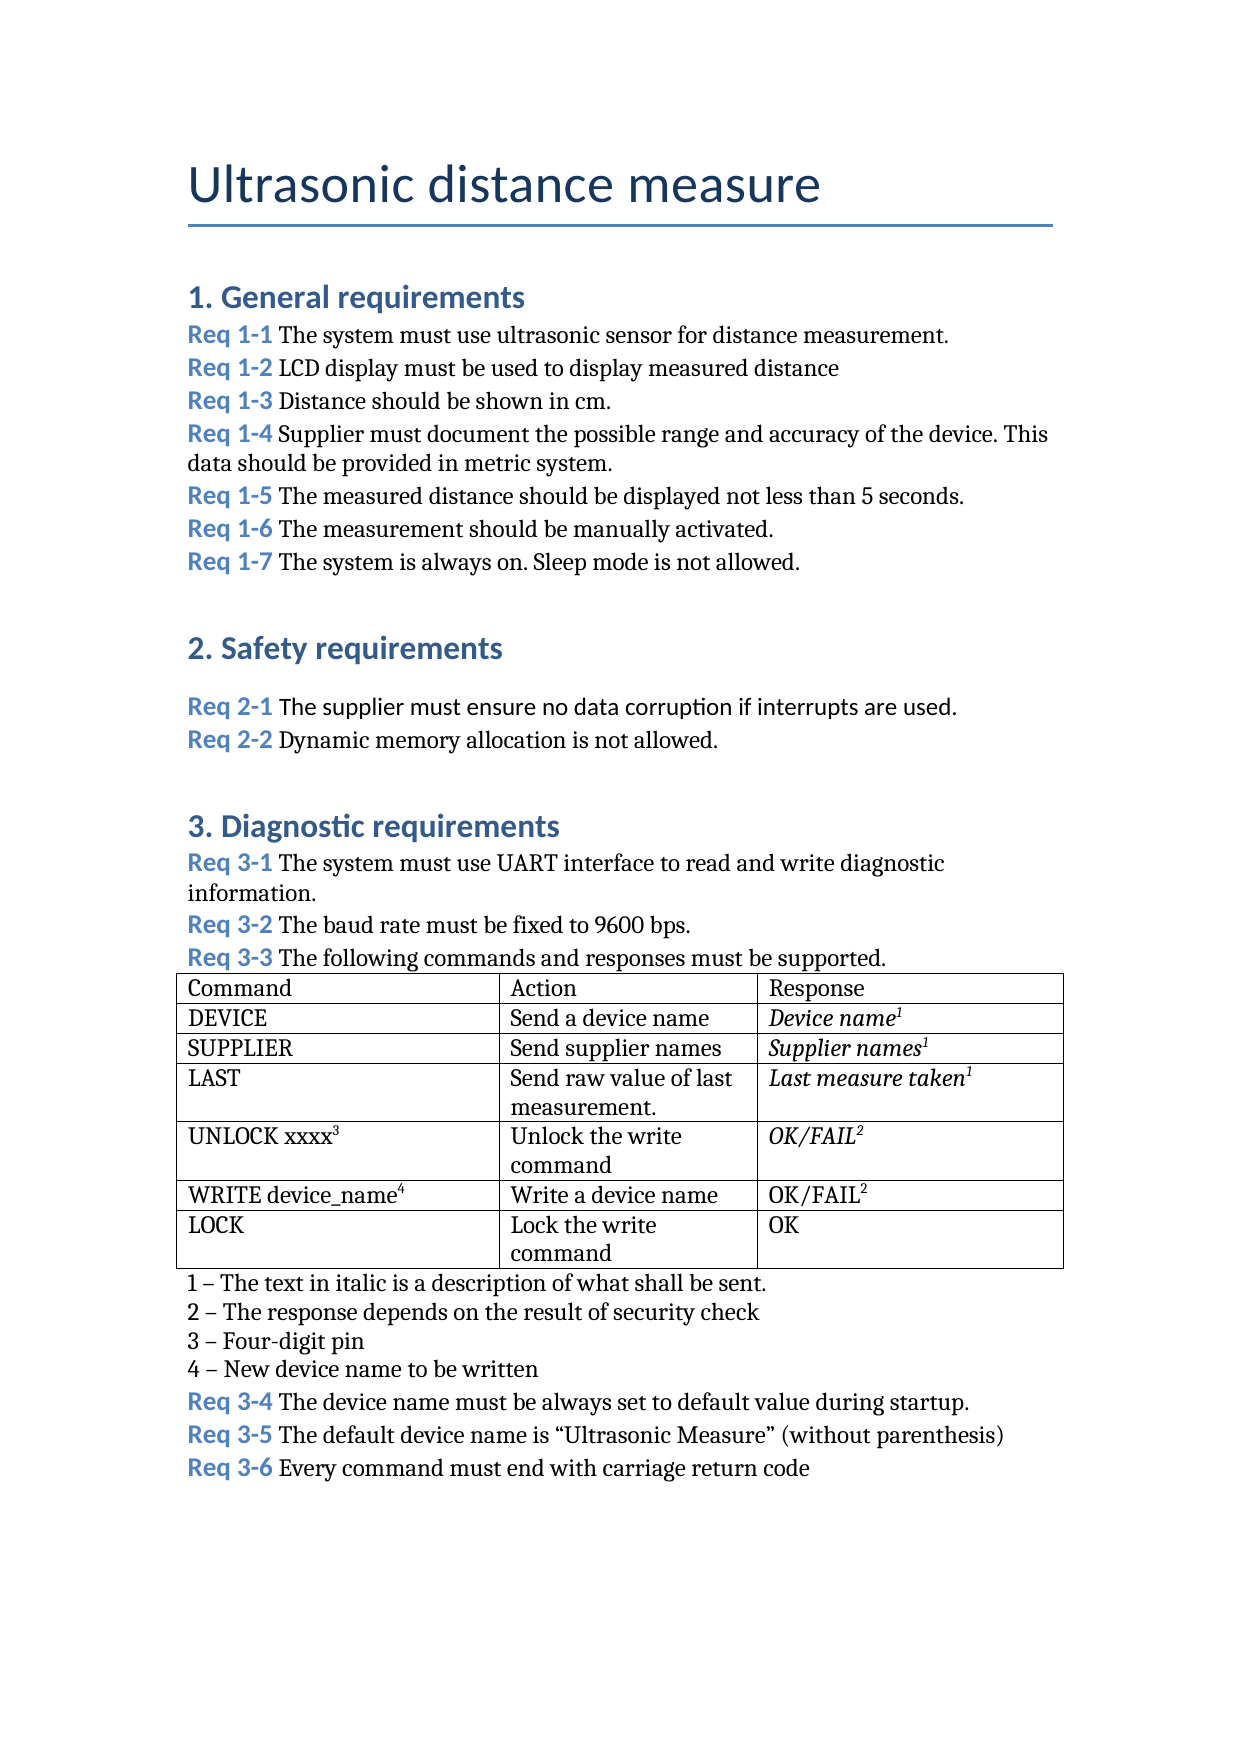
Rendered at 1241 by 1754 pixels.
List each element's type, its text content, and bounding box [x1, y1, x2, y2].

table_cell Last measure taken1 [758, 1064, 1063, 1121]
subtitle 1. General requirements [187, 277, 1053, 317]
table_cell Send raw value of last measurement. [500, 1064, 757, 1121]
table_cell DEVICE [177, 1004, 499, 1033]
text Req 1-1 The system must use ultrasonic sensor for distance measurement. [187, 317, 1053, 350]
table_cell Send supplier names [500, 1034, 757, 1063]
title Ultrasonic distance measure [187, 150, 1053, 227]
text 1 – The text in italic is a description of what shall be sent. [187, 1269, 1053, 1298]
text Req 1-6 The measurement should be manually activated. [187, 511, 1053, 544]
text Req 1-5 The measured distance should be displayed not less than 5 seconds. [187, 478, 1053, 511]
table_header Action [500, 974, 757, 1003]
text Req 1-4 Supplier must document the possible range and accuracy of the device. This data should be provided in metric system. [187, 416, 1053, 478]
table_cell Unlock the write command [500, 1122, 757, 1180]
table_cell OK/FAIL2 [758, 1181, 1063, 1209]
text 3 – Four-digit pin [187, 1327, 1053, 1355]
table_header Command [177, 974, 499, 1003]
table_cell Supplier names1 [758, 1034, 1063, 1063]
text Req 3-4 The device name must be always set to default value during startup. [187, 1384, 1053, 1417]
table_cell Send a device name [500, 1004, 757, 1033]
table_cell OK/FAIL2 [758, 1122, 1063, 1180]
table_cell SUPPLIER [177, 1034, 499, 1063]
text Req 3-2 The baud rate must be fixed to 9600 bps. [187, 907, 1053, 940]
text 2 – The response depends on the result of security check [187, 1298, 1053, 1327]
table_cell Device name1 [758, 1004, 1063, 1033]
subtitle 3. Diagnostic requirements [187, 805, 1053, 846]
text Req 1-7 The system is always on. Sleep mode is not allowed. [187, 544, 1053, 577]
table_cell OK [758, 1211, 1063, 1268]
table_cell UNLOCK xxxx3 [177, 1122, 499, 1180]
text Req 3-1 The system must use UART interface to read and write diagnostic information. [187, 846, 1053, 907]
table_cell LOCK [177, 1211, 499, 1268]
text Req 3-5 The default device name is “Ultrasonic Measure” (without parenthesis) [187, 1417, 1053, 1450]
text Req 3-3 The following commands and responses must be supported. [187, 940, 1053, 973]
table_cell WRITE device_name4 [177, 1181, 499, 1209]
table_cell LAST [177, 1064, 499, 1121]
table_cell Lock the write command [500, 1211, 757, 1268]
table_cell Write a device name [500, 1181, 757, 1209]
text Req 1-2 LCD display must be used to display measured distance [187, 350, 1053, 383]
table_header Response [758, 974, 1063, 1003]
text Req 1-3 Distance should be shown in cm. [187, 383, 1053, 416]
text Req 3-6 Every command must end with carriage return code [187, 1450, 1053, 1483]
subtitle 2. Safety requirements [187, 627, 1053, 668]
text Req 2-2 Dynamic memory allocation is not allowed. [187, 722, 1053, 755]
text 4 – New device name to be written [187, 1355, 1053, 1384]
subtitle Req 2-1 The supplier must ensure no data corruption if interrupts are used. [187, 689, 1053, 722]
